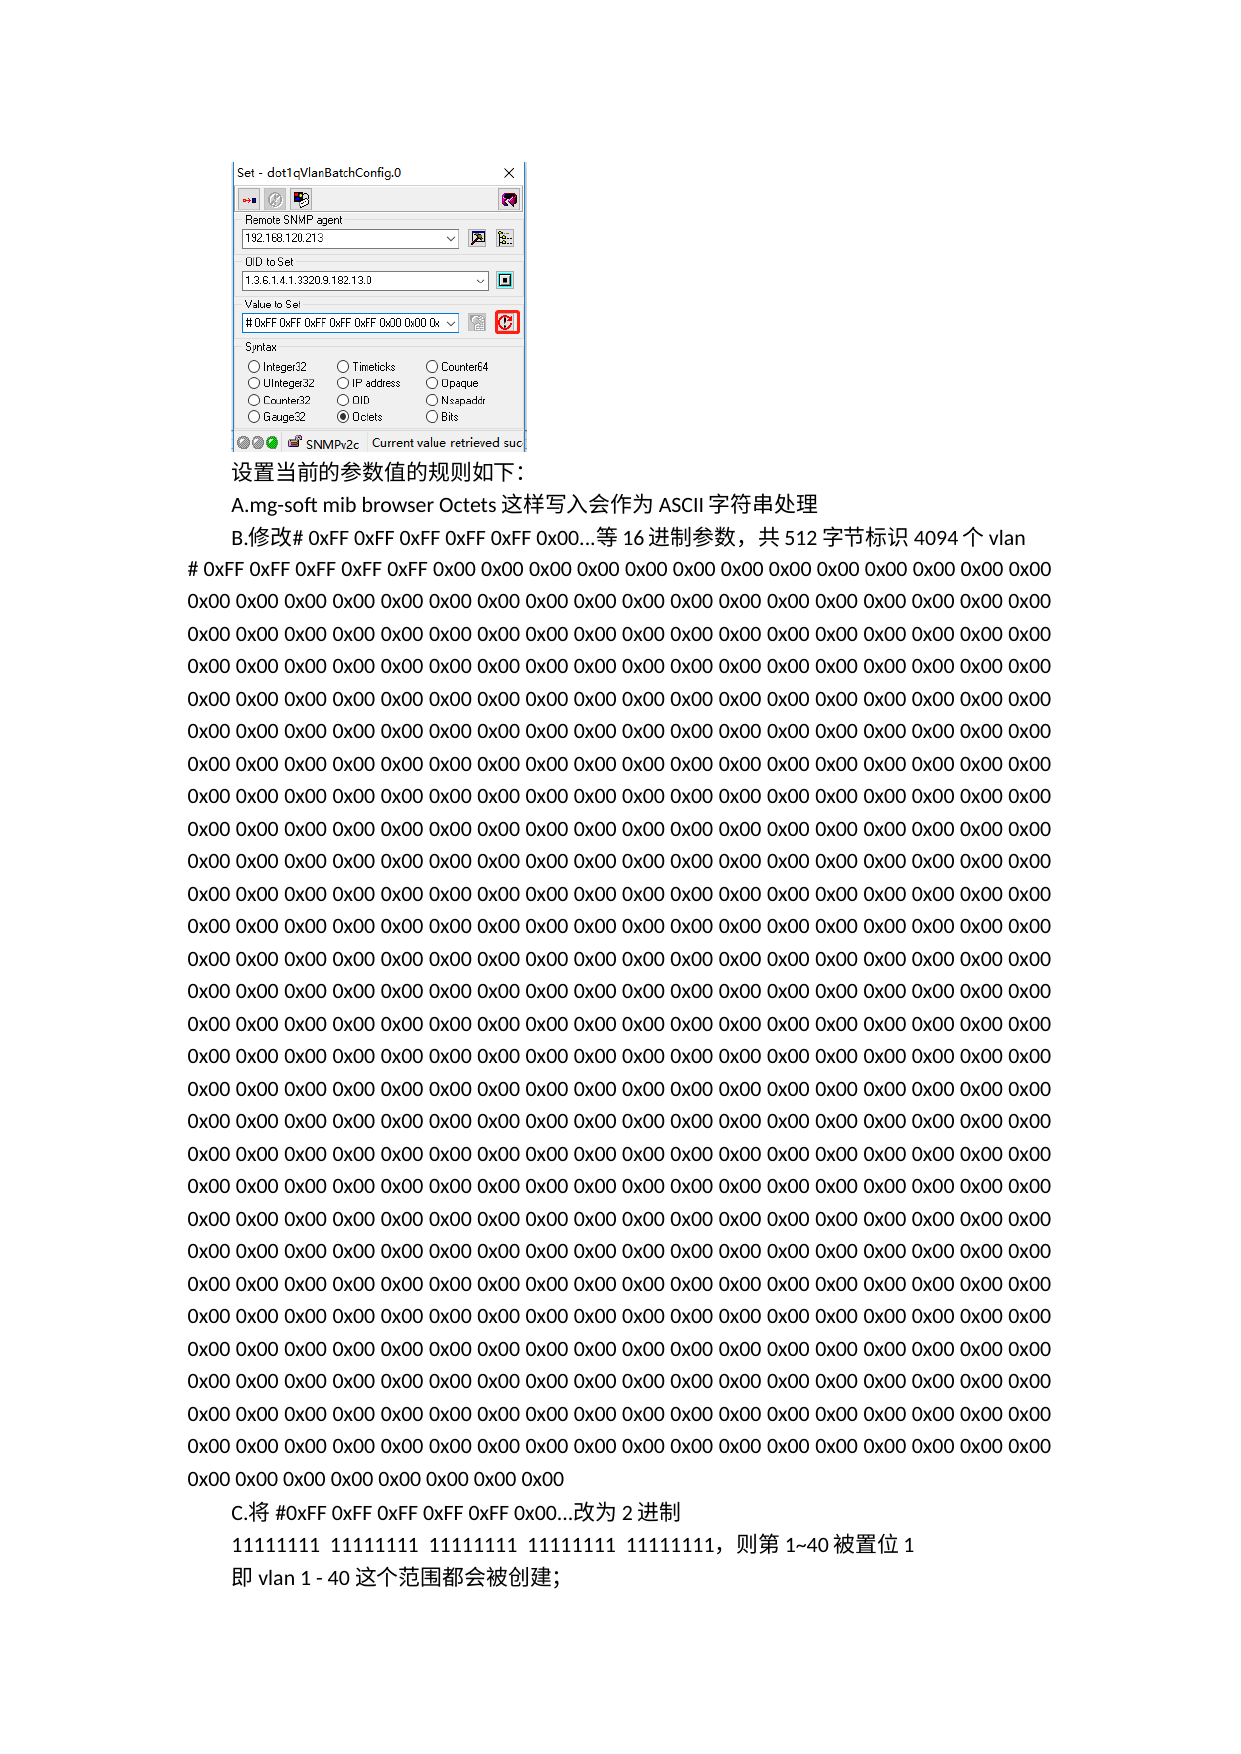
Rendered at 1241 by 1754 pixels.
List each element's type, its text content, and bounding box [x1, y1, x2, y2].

picture [231, 162, 527, 452]
text A.mg-soft mib browser Octets这样写入会作为ASCII字符串处理 [187, 487, 1053, 519]
text # 0xFF 0xFF 0xFF 0xFF 0xFF 0x00 0x00 0x00 0x00 0x00 0x00 0x00 0x00 0x00 0x00 0x00 0x00 0x00 0x00 0x00 0x00 0x00 0x00 0x00 0x00 0x00 0x00 0x00 0x00 0x00 0x00 0x00 0x00 0x00 0x00 0x00 0x00 0x00 0x00 0x00 0x00 0x00 0x00 0x00 0x00 0x00 0x00 0x00 0x00 0x00 0x00 0x00 0x00 0x00 0x00 0x00 0x00 0x00 0x00 0x00 0x00 0x00 0x00 0x00 0x00 0x00 0x00 0x00 0x00 0x00 0x00 0x00 0x00 0x00 0x00 0x00 0x00 0x00 0x00 0x00 0x00 0x00 0x00 0x00 0x00 0x00 0x00 0x00 0x00 0x00 0x00 0x00 0x00 0x00 0x00 0x00 0x00 0x00 0x00 0x00 0x00 0x00 0x00 0x00 0x00 0x00 0x00 0x00 0x00 0x00 0x00 0x00 0x00 0x00 0x00 0x00 0x00 0x00 0x00 0x00 0x00 0x00 0x00 0x00 0x00 0x00 0x00 0x00 0x00 0x00 0x00 0x00 0x00 0x00 0x00 0x00 0x00 0x00 0x00 0x00 0x00 0x00 0x00 0x00 0x00 0x00 0x00 0x00 0x00 0x00 0x00 0x00 0x00 0x00 0x00 0x00 0x00 0x00 0x00 0x00 0x00 0x00 0x00 0x00 0x00 0x00 0x00 0x00 0x00 0x00 0x00 0x00 0x00 0x00 0x00 0x00 0x00 0x00 0x00 0x00 0x00 0x00 0x00 0x00 0x00 0x00 0x00 0x00 0x00 0x00 0x00 0x00 0x00 0x00 0x00 0x00 0x00 0x00 0x00 0x00 0x00 0x00 0x00 0x00 0x00 0x00 0x00 0x00 0x00 0x00 0x00 0x00 0x00 0x00 0x00 0x00 0x00 0x00 0x00 0x00 0x00 0x00 0x00 0x00 0x00 0x00 0x00 0x00 0x00 0x00 0x00 0x00 0x00 0x00 0x00 0x00 0x00 0x00 0x00 0x00 0x00 0x00 0x00 0x00 0x00 0x00 0x00 0x00 0x00 0x00 0x00 0x00 0x00 0x00 0x00 0x00 0x00 0x00 0x00 0x00 0x00 0x00 0x00 0x00 0x00 0x00 0x00 0x00 0x00 0x00 0x00 0x00 0x00 0x00 0x00 0x00 0x00 0x00 0x00 0x00 0x00 0x00 0x00 0x00 0x00 0x00 0x00 0x00 0x00 0x00 0x00 0x00 0x00 0x00 0x00 0x00 0x00 0x00 0x00 0x00 0x00 0x00 0x00 0x00 0x00 0x00 0x00 0x00 0x00 0x00 0x00 0x00 0x00 0x00 0x00 0x00 0x00 0x00 0x00 0x00 0x00 0x00 0x00 0x00 0x00 0x00 0x00 0x00 0x00 0x00 0x00 0x00 0x00 0x00 0x00 0x00 0x00 0x00 0x00 0x00 0x00 0x00 0x00 0x00 0x00 0x00 0x00 0x00 0x00 0x00 0x00 0x00 0x00 0x00 0x00 0x00 0x00 0x00 0x00 0x00 0x00 0x00 0x00 0x00 0x00 0x00 0x00 0x00 0x00 0x00 0x00 0x00 0x00 0x00 0x00 0x00 0x00 0x00 0x00 0x00 0x00 0x00 0x00 0x00 0x00 0x00 0x00 0x00 0x00 0x00 0x00 0x00 0x00 0x00 0x00 0x00 0x00 0x00 0x00 0x00 0x00 0x00 0x00 0x00 0x00 0x00 0x00 0x00 0x00 0x00 0x00 0x00 0x00 0x00 0x00 0x00 0x00 0x00 0x00 0x00 0x00 0x00 0x00 0x00 0x00 0x00 0x00 0x00 0x00 0x00 0x00 0x00 0x00 0x00 0x00 0x00 0x00 0x00 0x00 0x00 0x00 0x00 0x00 0x00 0x00 0x00 0x00 0x00 0x00 0x00 0x00 0x00 0x00 0x00 0x00 0x00 0x00 0x00 0x00 0x00 0x00 0x00 0x00 0x00 0x00 0x00 0x00 0x00 0x00 0x00 0x00 0x00 0x00 0x00 0x00 0x00 0x00 0x00 0x00 0x00 0x00 0x00 0x00 0x00 0x00 0x00 0x00 0x00 0x00 0x00 0x00 0x00 0x00 0x00 0x00 0x00 0x00 0x00 0x00 0x00 0x00 0x00 0x00 0x00 0x00 0x00 0x00 0x00 0x00 0x00 0x00 0x00 [187, 552, 1053, 1494]
text 即 vlan 1 - 40 这个范围都会被创建； [187, 1559, 1053, 1592]
text 设置当前的参数值的规则如下： [187, 454, 1053, 487]
text C.将 #0xFF 0xFF 0xFF 0xFF 0xFF 0x00...改为2进制 [187, 1494, 1053, 1527]
text 11111111 11111111 11111111 11111111 11111111，则第1~40被置位1 [187, 1527, 1053, 1559]
text B.修改# 0xFF 0xFF 0xFF 0xFF 0xFF 0x00...等16进制参数，共512字节标识4094个vlan [187, 519, 1053, 552]
